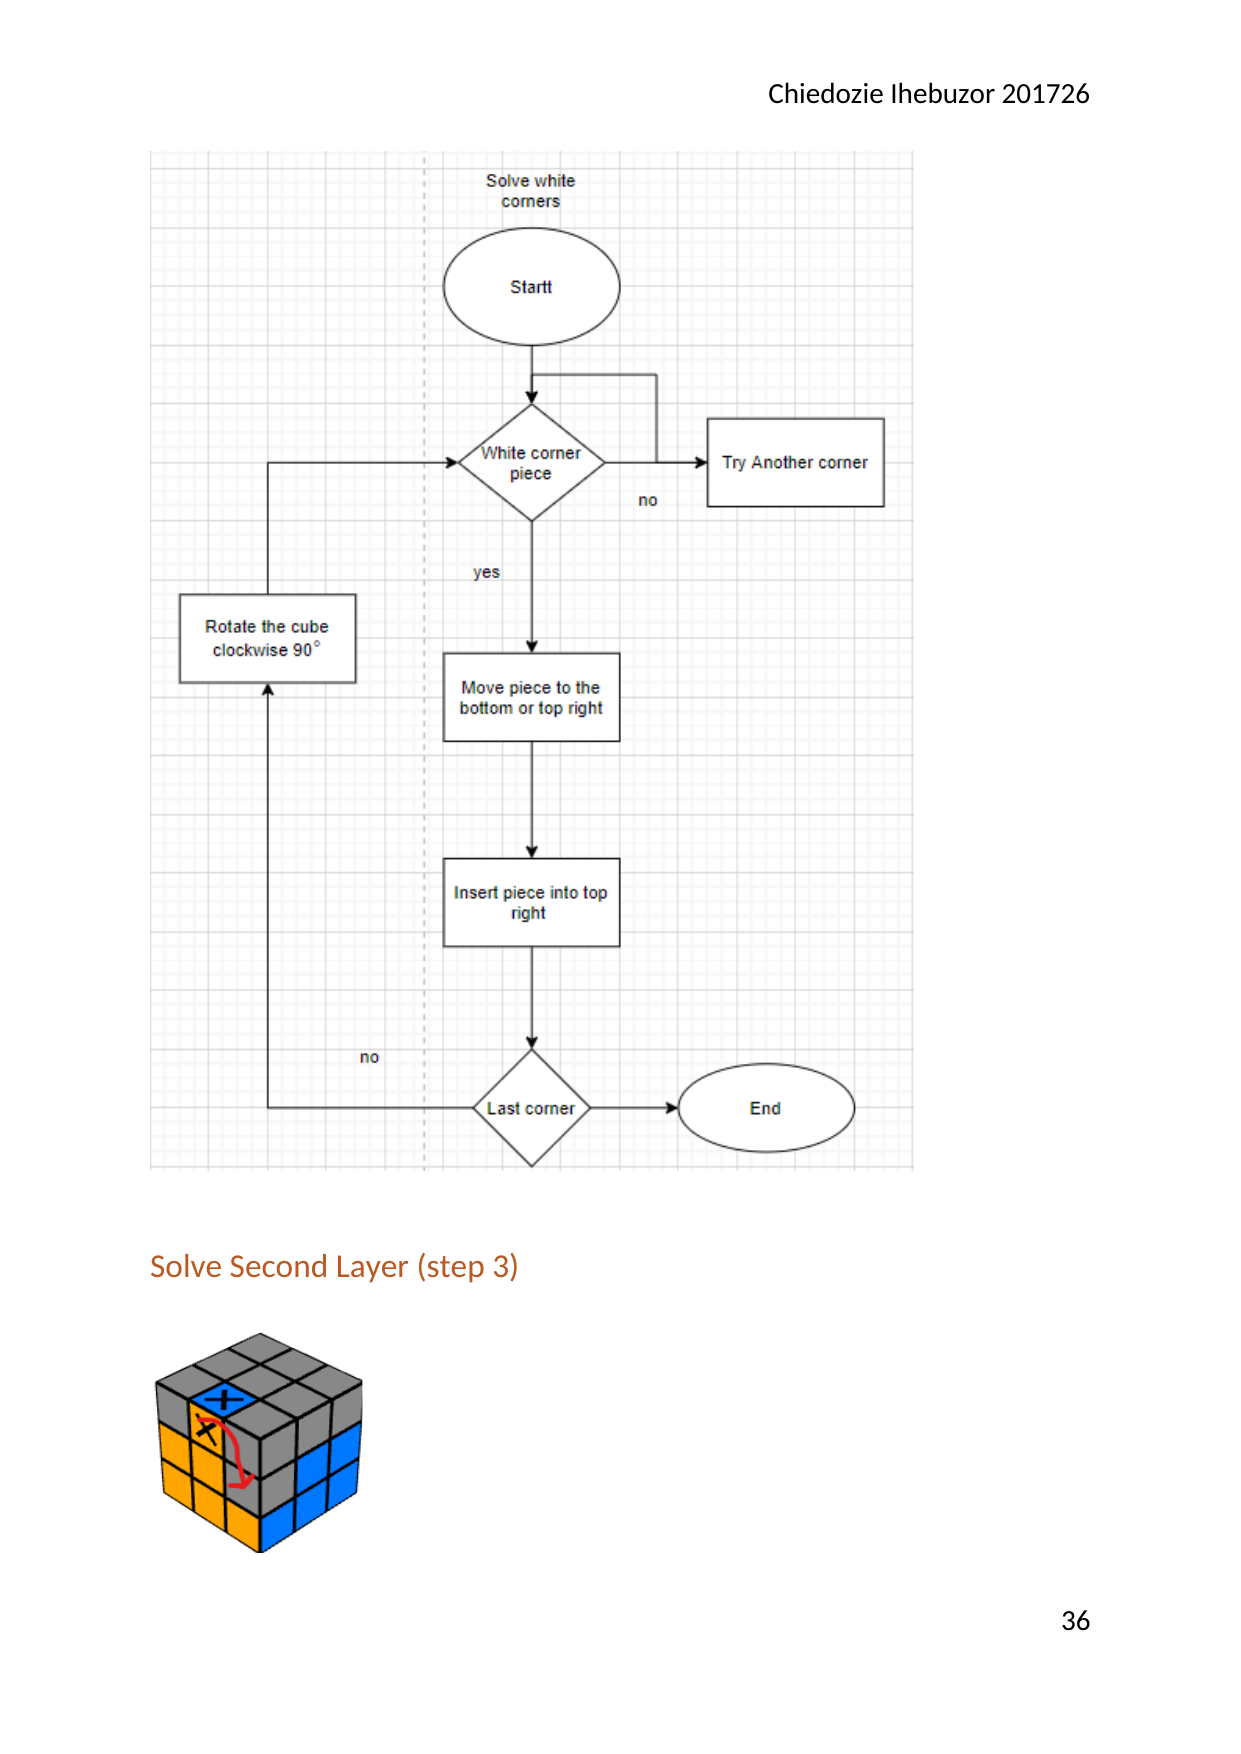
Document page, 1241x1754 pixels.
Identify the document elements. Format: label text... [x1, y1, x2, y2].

subtitle Solve Second Layer (step 3) [150, 1245, 1090, 1286]
picture [150, 1332, 363, 1552]
picture [150, 151, 915, 1171]
